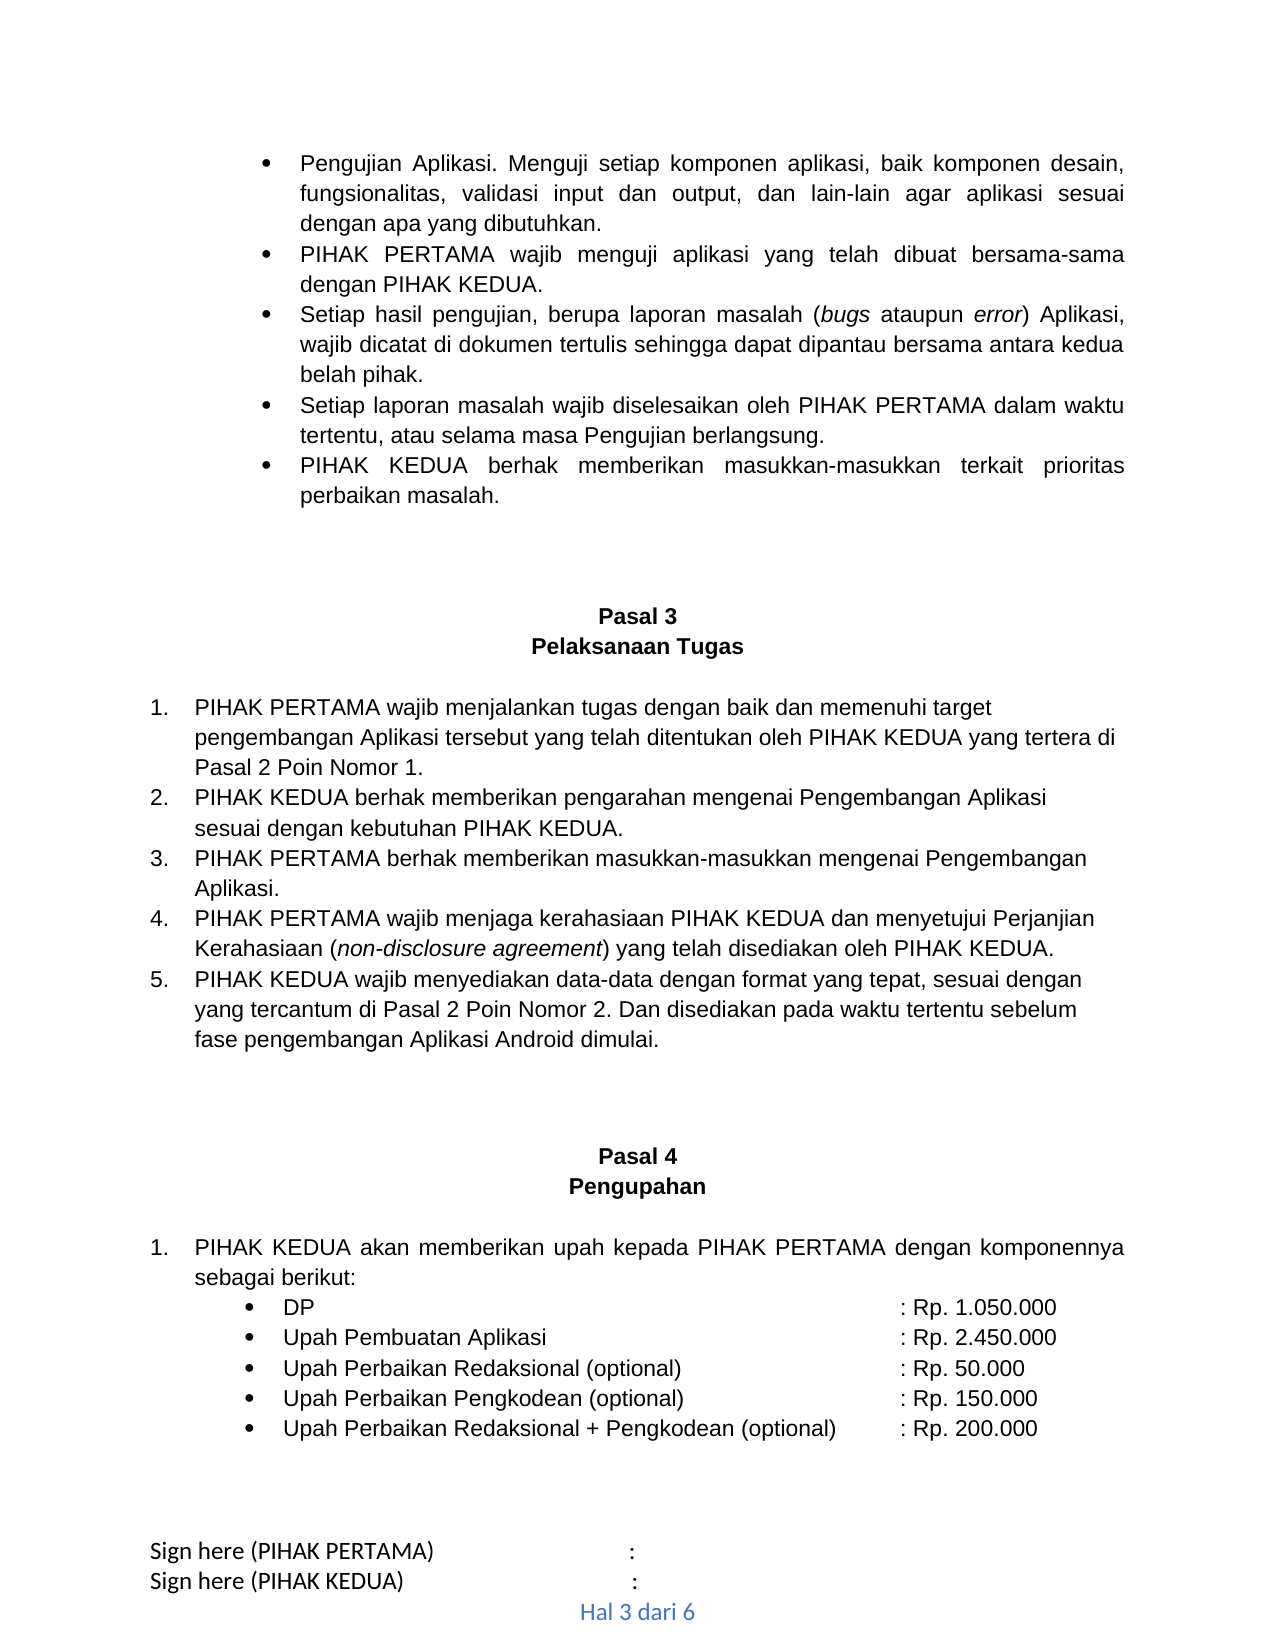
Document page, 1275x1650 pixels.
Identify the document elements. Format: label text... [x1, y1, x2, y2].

list Upah Perbaikan Redaksional + Pengkodean (optional) : Rp. 200.000 [245, 1415, 1125, 1441]
list DP : Rp. 1.050.000 [245, 1294, 1125, 1320]
list PIHAK PERTAMA berhak memberikan masukkan-masukkan mengenai Pengembangan Aplikasi. [150, 845, 1125, 901]
list PIHAK KEDUA berhak memberikan pengarahan mengenai Pengembangan Aplikasi sesuai dengan kebutuhan PIHAK KEDUA. [150, 784, 1125, 841]
list PIHAK PERTAMA wajib menjaga kerahasiaan PIHAK KEDUA dan menyetujui Perjanjian Kerahasiaan (non-disclosure agreement) yang telah disediakan oleh PIHAK KEDUA. [150, 905, 1125, 962]
list PIHAK PERTAMA wajib menjalankan tugas dengan baik dan memenuhi target pengembangan Aplikasi tersebut yang telah ditentukan oleh PIHAK KEDUA yang tertera di Pasal 2 Poin Nomor 1. [150, 694, 1125, 781]
text Pelaksanaan Tugas [150, 633, 1125, 660]
list PIHAK KEDUA wajib menyediakan data-data dengan format yang tepat, sesuai dengan yang tercantum di Pasal 2 Poin Nomor 2. Dan disediakan pada waktu tertentu sebelum fase pengembangan Aplikasi Android dimulai. [150, 966, 1125, 1052]
list Setiap hasil pengujian, berupa laporan masalah (bugs ataupun error) Aplikasi, wajib dicatat di dokumen tertulis sehingga dapat dipantau bersama antara kedua belah pihak. [262, 301, 1125, 388]
text Pasal 4 [150, 1143, 1125, 1169]
text Pengupahan [150, 1173, 1125, 1199]
list Upah Perbaikan Redaksional (optional) : Rp. 50.000 [245, 1354, 1125, 1381]
list PIHAK PERTAMA wajib menguji aplikasi yang telah dibuat bersama-sama dengan PIHAK KEDUA. [262, 241, 1125, 297]
list Setiap laporan masalah wajib diselesaikan oleh PIHAK PERTAMA dalam waktu tertentu, atau selama masa Pengujian berlangsung. [262, 392, 1125, 448]
list Upah Pembuatan Aplikasi : Rp. 2.450.000 [245, 1324, 1125, 1351]
list Pengujian Aplikasi. Menguji setiap komponen aplikasi, baik komponen desain, fungsionalitas, validasi input dan output, dan lain-lain agar aplikasi sesuai dengan apa yang dibutuhkan. [262, 150, 1125, 237]
list PIHAK KEDUA akan memberikan upah kepada PIHAK PERTAMA dengan komponennya sebagai berikut: [150, 1234, 1125, 1290]
text Pasal 3 [150, 603, 1125, 629]
list Upah Perbaikan Pengkodean (optional) : Rp. 150.000 [245, 1385, 1125, 1411]
list PIHAK KEDUA berhak memberikan masukkan-masukkan terkait prioritas perbaikan masalah. [262, 452, 1125, 509]
